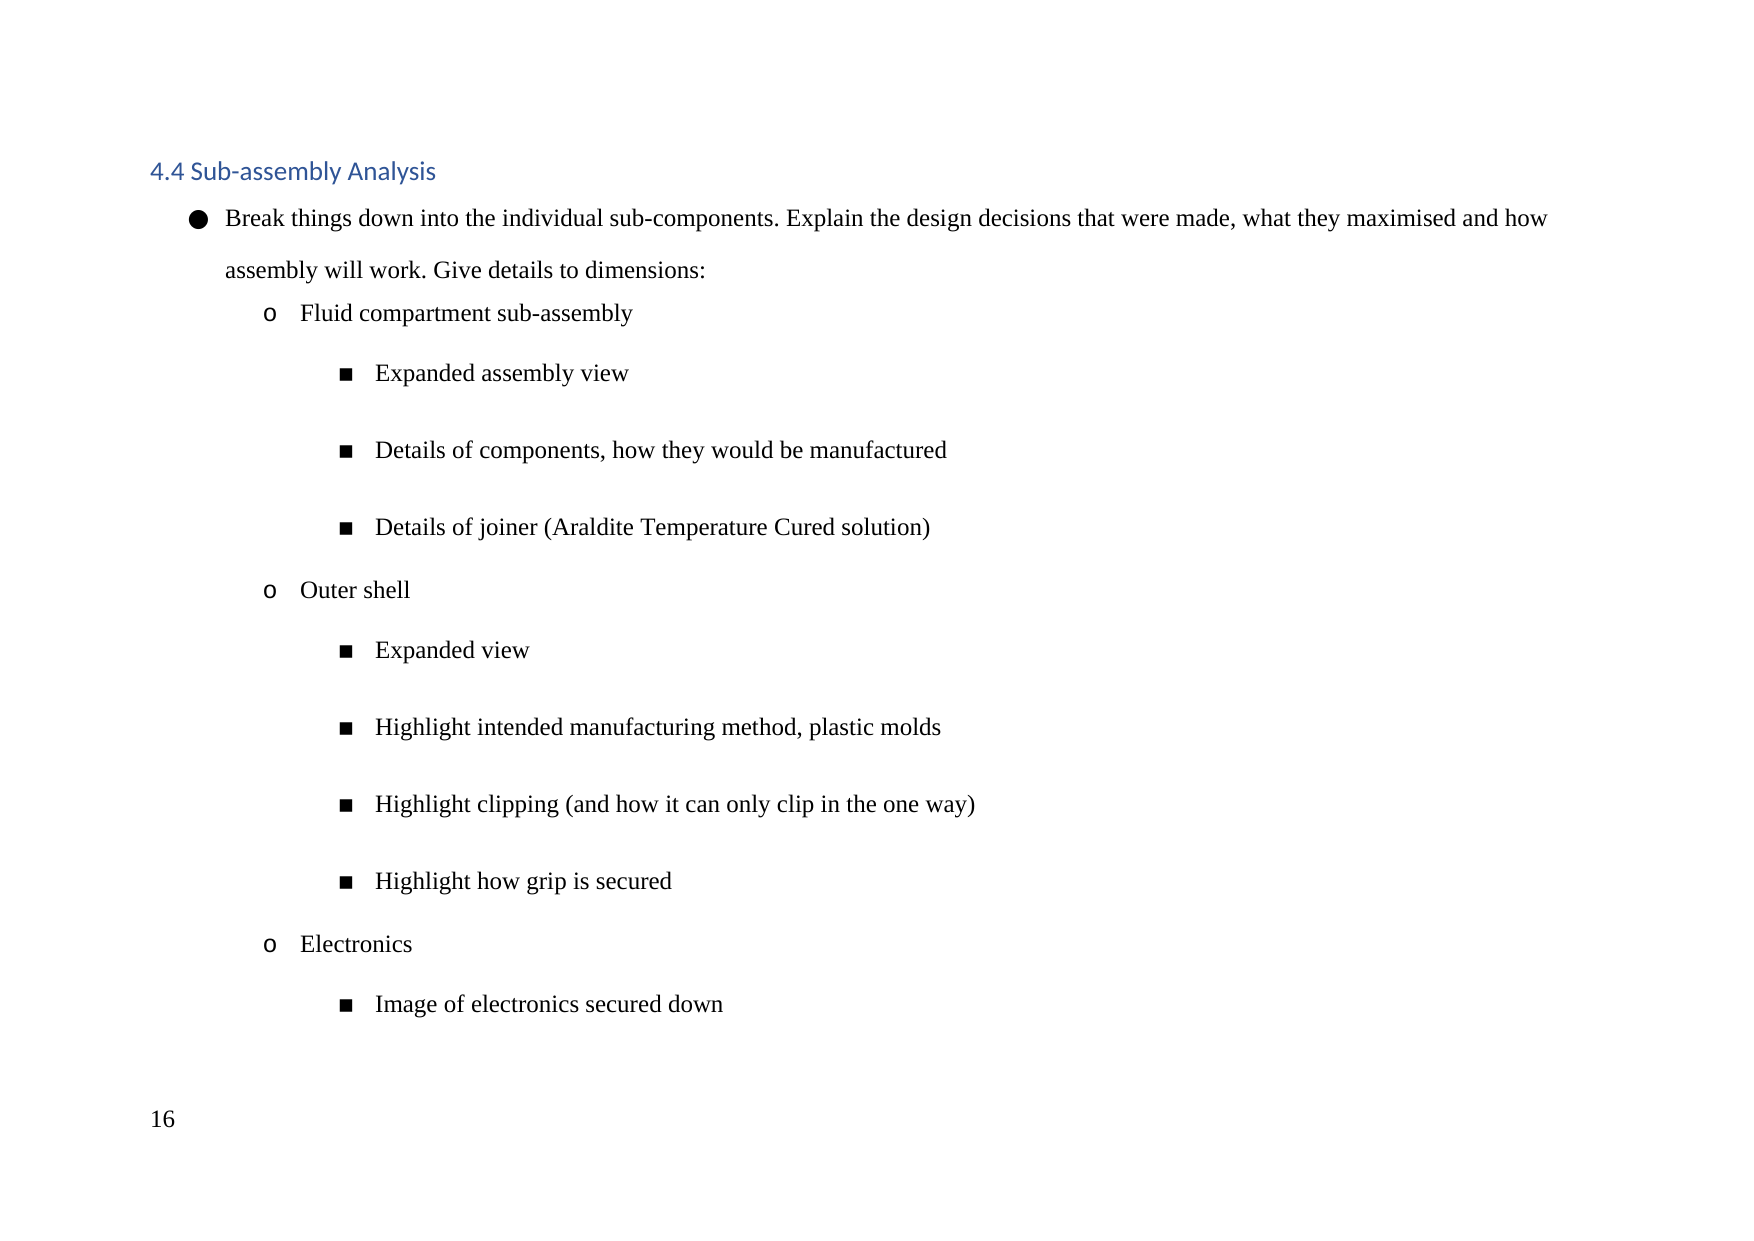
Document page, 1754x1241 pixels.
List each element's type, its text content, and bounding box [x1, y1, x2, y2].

list Highlight intended manufacturing method, plastic molds [337, 698, 1604, 750]
list Break things down into the individual sub-components. Explain the design decisions that were made, what they maximised and how assembly will work. Give details to dimensions: [187, 190, 1604, 284]
list Expanded view [337, 622, 1604, 673]
list Details of joiner (Araldite Temperature Cured solution) [337, 498, 1604, 550]
list Details of components, how they would be manufactured [337, 422, 1604, 473]
list Highlight how grip is secured [337, 852, 1604, 903]
subtitle 4.4 Sub-assembly Analysis [150, 154, 1604, 187]
list Fluid compartment sub-assembly [262, 298, 1604, 329]
list Electronics [262, 929, 1604, 960]
list Outer shell [262, 575, 1604, 606]
list Expanded assembly view [337, 345, 1604, 396]
list Image of electronics secured down [337, 975, 1604, 1027]
list Highlight clipping (and how it can only clip in the one way) [337, 775, 1604, 827]
